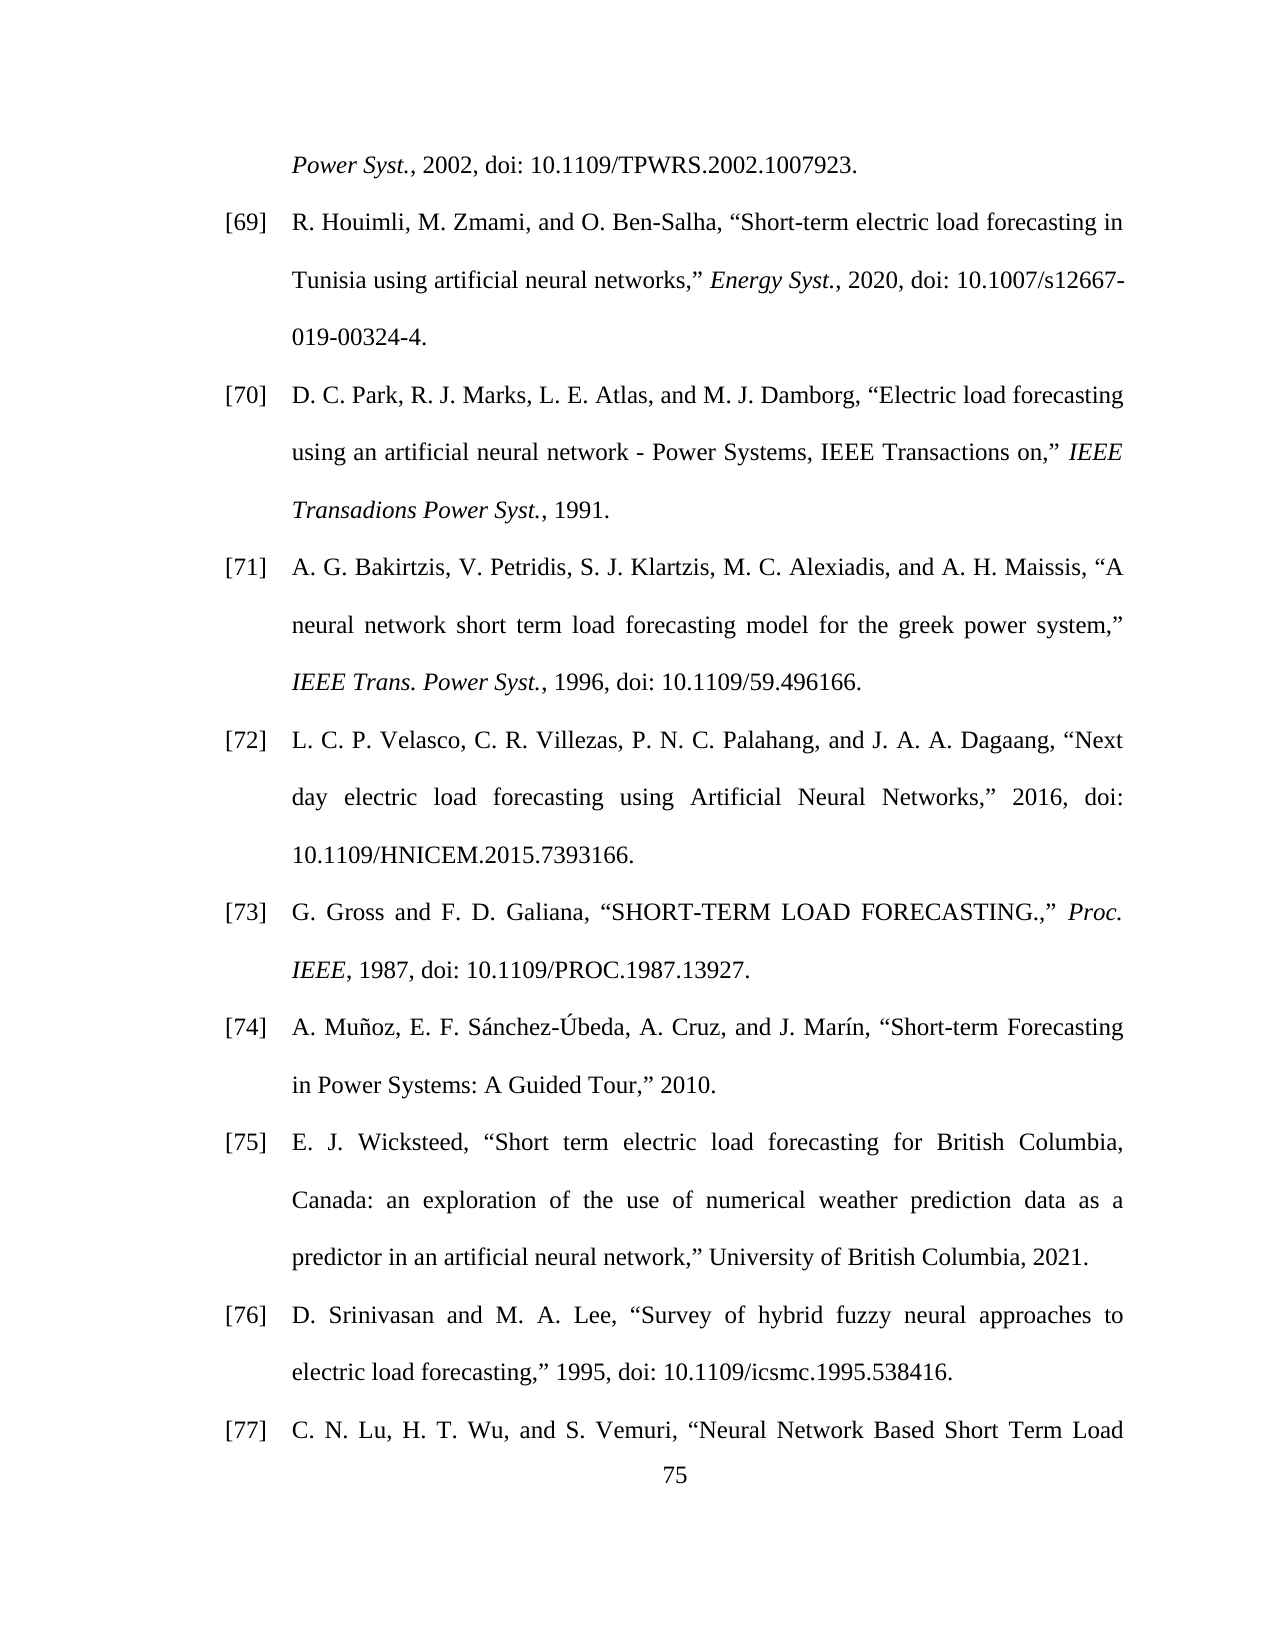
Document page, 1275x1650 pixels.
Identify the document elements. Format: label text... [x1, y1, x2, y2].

text [76] D. Srinivasan and M. A. Lee, “Survey of hybrid fuzzy neural approaches to electric load forecasting,” 1995, doi: 10.1109/icsmc.1995.538416. [225, 1300, 1125, 1386]
text [71] A. G. Bakirtzis, V. Petridis, S. J. Klartzis, M. C. Alexiadis, and A. H. Maissis, “A neural network short term load forecasting model for the greek power system,” IEEE Trans. Power Syst., 1996, doi: 10.1109/59.496166. [225, 552, 1125, 696]
text [74] A. Muñoz, E. F. Sánchez-Úbeda, A. Cruz, and J. Marín, “Short-term Forecasting in Power Systems: A Guided Tour,” 2010. [225, 1012, 1125, 1099]
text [225, 150, 1125, 179]
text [225, 1415, 1125, 1444]
text [73] G. Gross and F. D. Galiana, “SHORT-TERM LOAD FORECASTING.,” Proc. IEEE, 1987, doi: 10.1109/PROC.1987.13927. [225, 897, 1125, 984]
text [72] L. C. P. Velasco, C. R. Villezas, P. N. C. Palahang, and J. A. A. Dagaang, “Next day electric load forecasting using Artificial Neural Networks,” 2016, doi: 10.1109/HNICEM.2015.7393166. [225, 725, 1125, 869]
text [75] E. J. Wicksteed, “Short term electric load forecasting for British Columbia, Canada: an exploration of the use of numerical weather prediction data as a predictor in an artificial neural network,” University of British Columbia, 2021. [225, 1127, 1125, 1271]
text [69] R. Houimli, M. Zmami, and O. Ben-Salha, “Short-term electric load forecasting in Tunisia using artificial neural networks,” Energy Syst., 2020, doi: 10.1007/s12667-019-00324-4. [225, 207, 1125, 351]
text [70] D. C. Park, R. J. Marks, L. E. Atlas, and M. J. Damborg, “Electric load forecasting using an artificial neural network - Power Systems, IEEE Transactions on,” IEEE Transadions Power Syst., 1991. [225, 380, 1125, 524]
